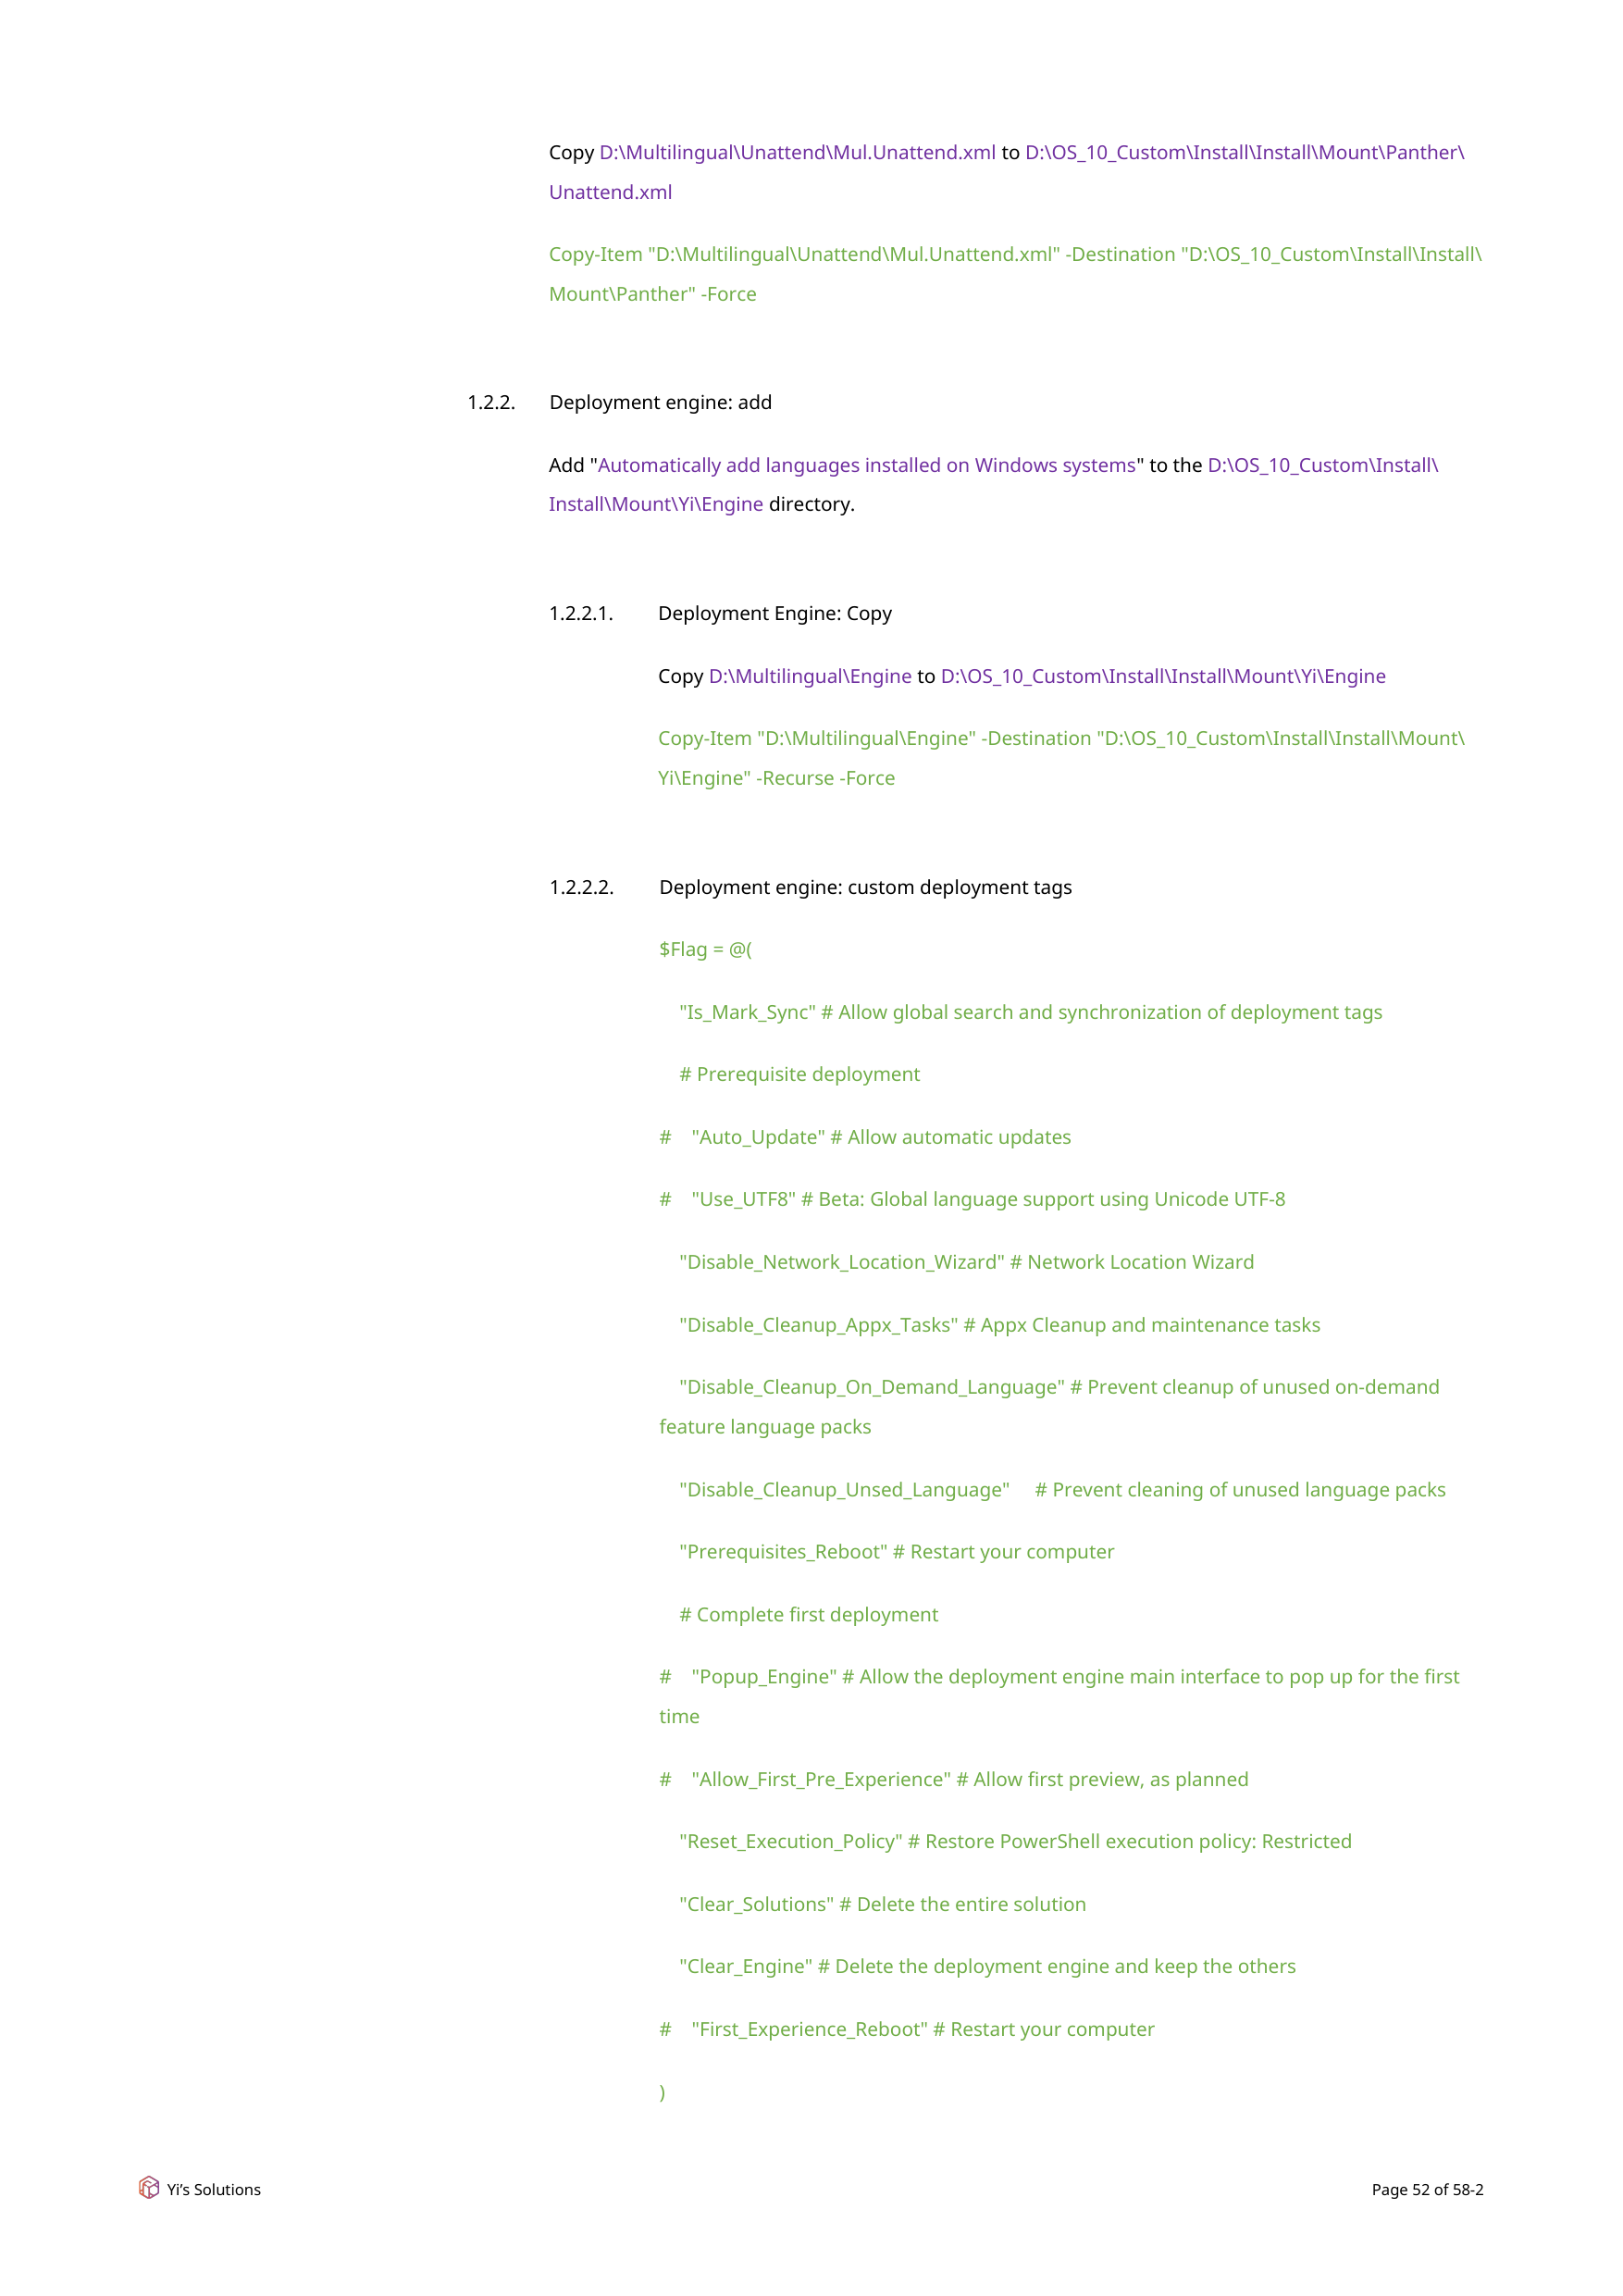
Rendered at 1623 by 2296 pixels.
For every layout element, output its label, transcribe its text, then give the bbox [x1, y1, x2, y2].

list Copy-Item "D:\Multilingual\Engine" -Destination "D:\OS_10_Custom\Install\Install\Mount\Yi\Engine" -Recurse -Force [658, 725, 1484, 790]
list "Prerequisites_Reboot" # Restart your computer [659, 1538, 1484, 1565]
list # "First_Experience_Reboot" # Restart your computer [659, 2016, 1484, 2042]
list "Reset_Execution_Policy" # Restore PowerShell execution policy: Restricted [659, 1828, 1484, 1855]
list "Disable_Cleanup_Appx_Tasks" # Appx Cleanup and maintenance tasks [659, 1311, 1484, 1337]
list $Flag = @( [659, 936, 1484, 962]
list "Disable_Network_Location_Wizard" # Network Location Wizard [659, 1248, 1484, 1275]
list Copy-Item "D:\Multilingual\Unattend\Mul.Unattend.xml" -Destination "D:\OS_10_Custom\Install\Install\Mount\Panther" -Force [549, 241, 1484, 306]
subtitle Deployment engine: custom deployment tags [550, 874, 1484, 900]
list "Disable_Cleanup_Unsed_Language" # Prevent cleaning of unused language packs [659, 1476, 1484, 1502]
list # Prerequisite deployment [659, 1061, 1484, 1087]
subtitle Deployment engine: add [467, 389, 1484, 416]
list Copy D:\Multilingual\Unattend\Mul.Unattend.xml to D:\OS_10_Custom\Install\Install\Mount\Panther\Unattend.xml [549, 139, 1484, 205]
list ) [659, 2079, 1484, 2104]
list "Disable_Cleanup_On_Demand_Language" # Prevent cleanup of unused on-demand feature language packs [659, 1373, 1484, 1440]
list # "Use_UTF8" # Beta: Global language support using Unicode UTF-8 [659, 1186, 1484, 1212]
list # Complete first deployment [659, 1601, 1484, 1627]
list "Is_Mark_Sync" # Allow global search and synchronization of deployment tags [659, 999, 1484, 1024]
picture [139, 2176, 159, 2199]
list # "Popup_Engine" # Allow the deployment engine main interface to pop up for the first time [659, 1663, 1484, 1729]
list "Clear_Solutions" # Delete the entire solution [659, 1891, 1484, 1917]
list # "Auto_Update" # Allow automatic updates [659, 1123, 1484, 1149]
list # "Allow_First_Pre_Experience" # Allow first preview, as planned [659, 1766, 1484, 1792]
text Add "Automatically add languages installed on Windows systems" to the D:\OS_10_Custom\Install\Install\Mount\Yi\Engine directory. [549, 452, 1484, 517]
list "Clear_Engine" # Delete the deployment engine and keep the others [659, 1954, 1484, 1980]
list Copy D:\Multilingual\Engine to D:\OS_10_Custom\Install\Install\Mount\Yi\Engine [658, 663, 1484, 689]
subtitle Deployment Engine: Copy [549, 600, 1484, 627]
